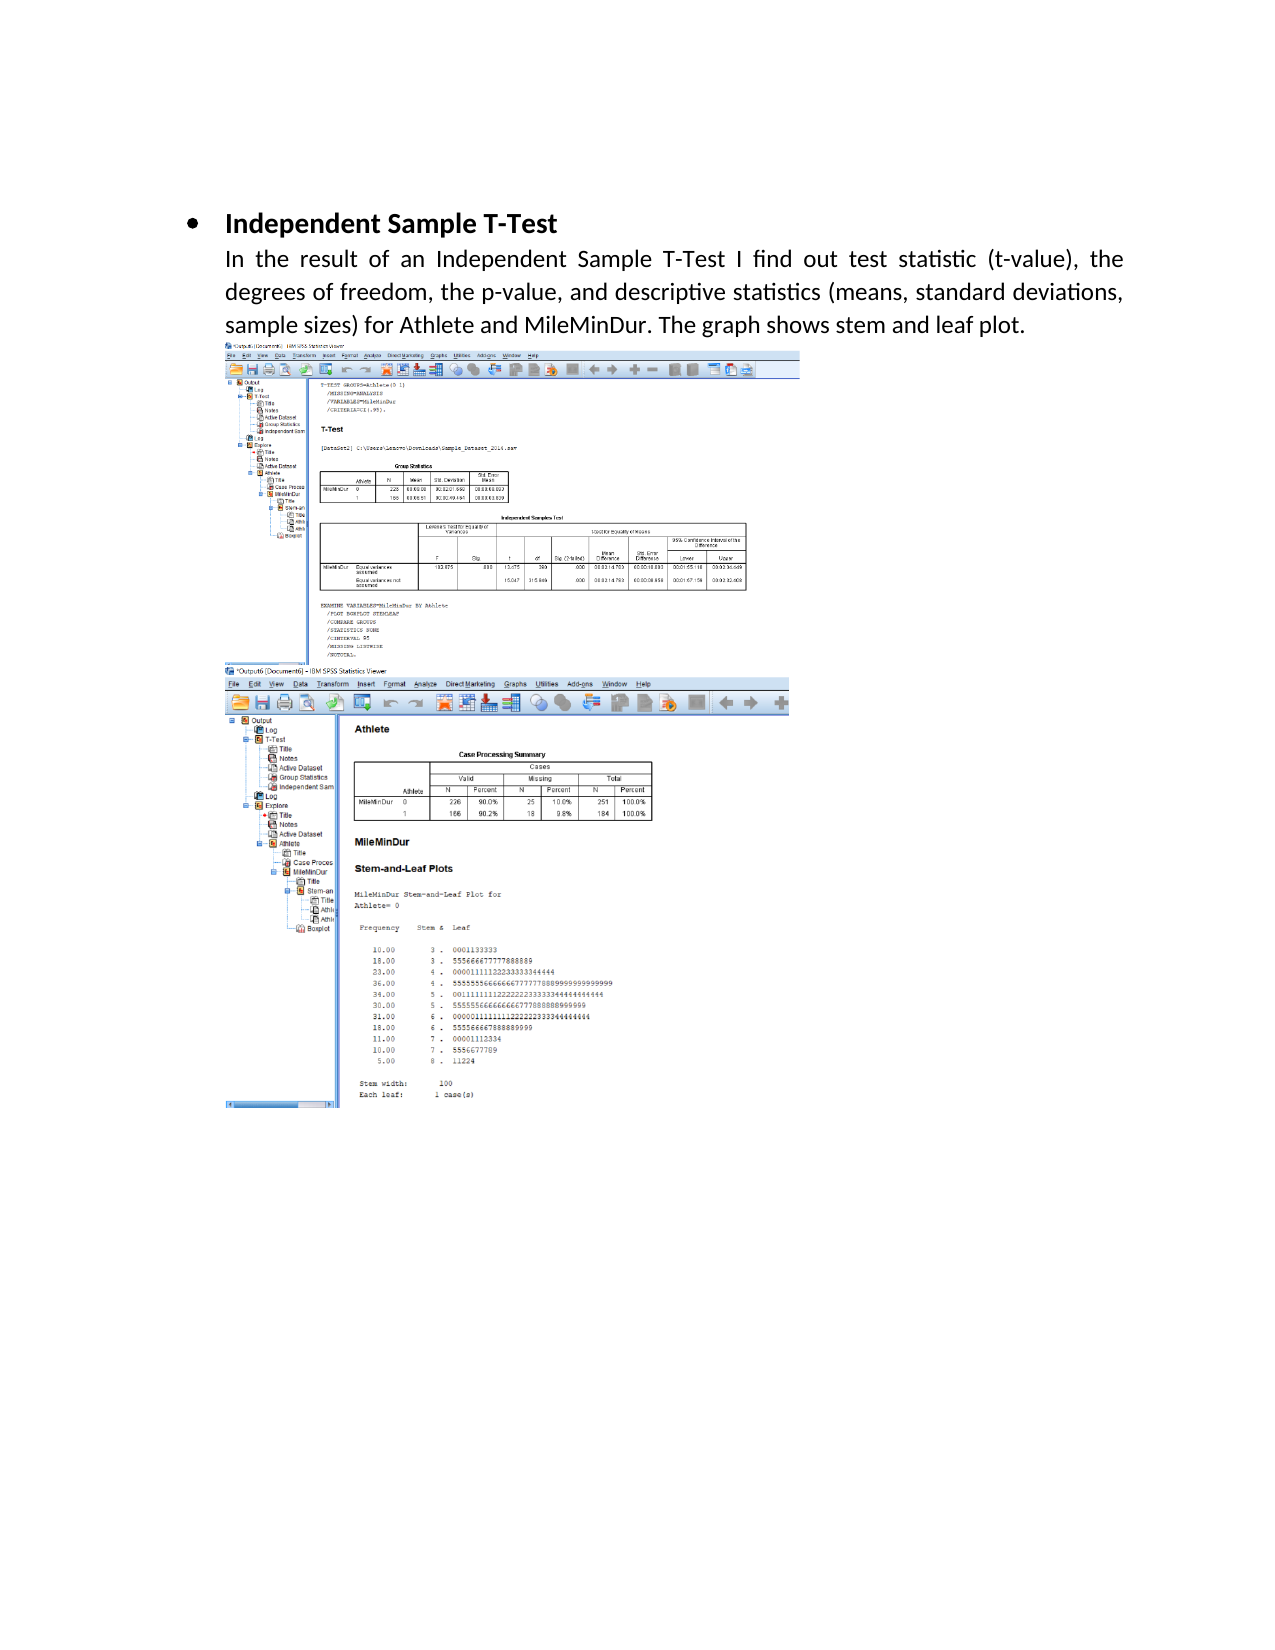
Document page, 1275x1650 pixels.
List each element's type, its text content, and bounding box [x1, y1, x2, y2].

list Independent Sample T-Test [187, 205, 1125, 241]
picture [225, 667, 789, 1108]
list In the result of an Independent Sample T-Test I find out test statistic (t-value), the degrees of freedom, the p-value, and descriptive statistics (means, standard deviations, sample sizes) for Athlete and MileMinDur. The graph shows stem and leaf plot. [225, 243, 1125, 340]
picture [225, 342, 800, 665]
